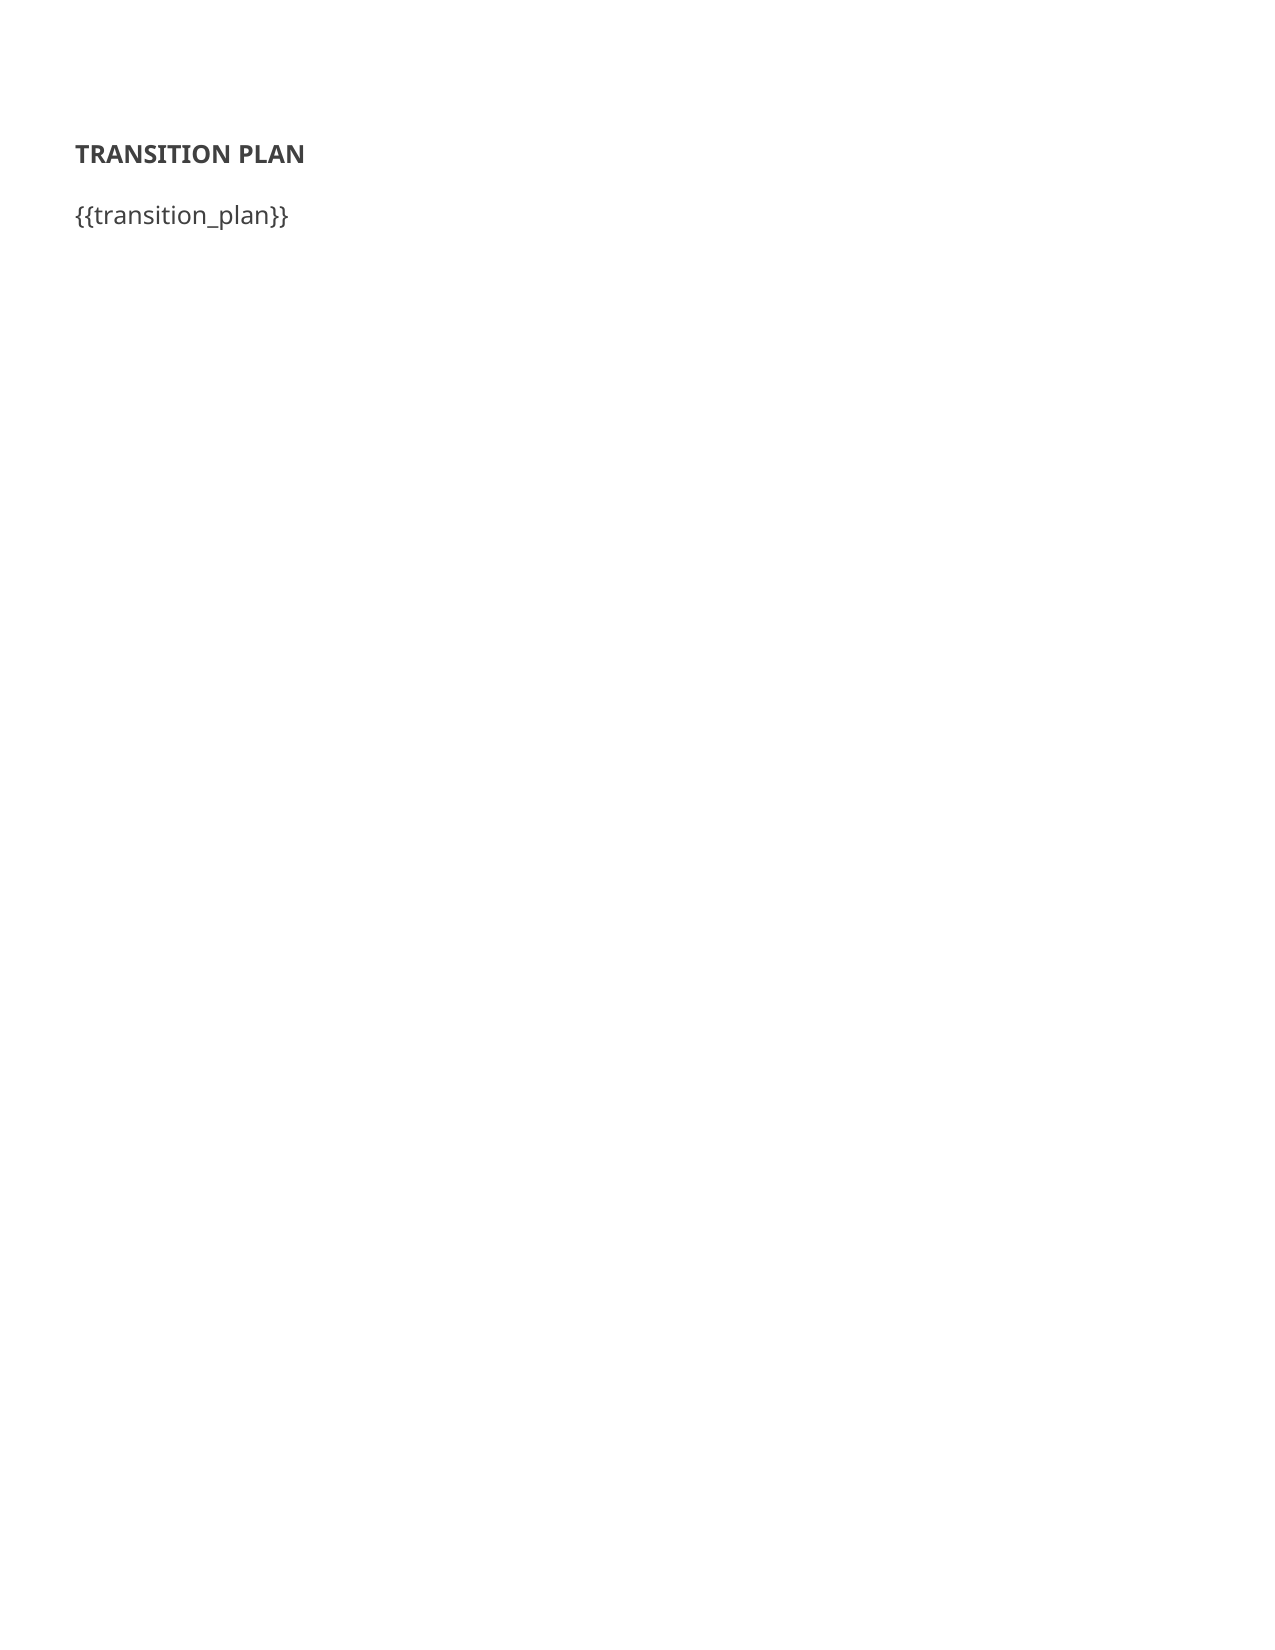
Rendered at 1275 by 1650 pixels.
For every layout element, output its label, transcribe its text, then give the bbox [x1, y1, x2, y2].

subtitle TRANSITION PLAN [75, 136, 1200, 170]
text {{transition_plan}} [75, 198, 1200, 232]
